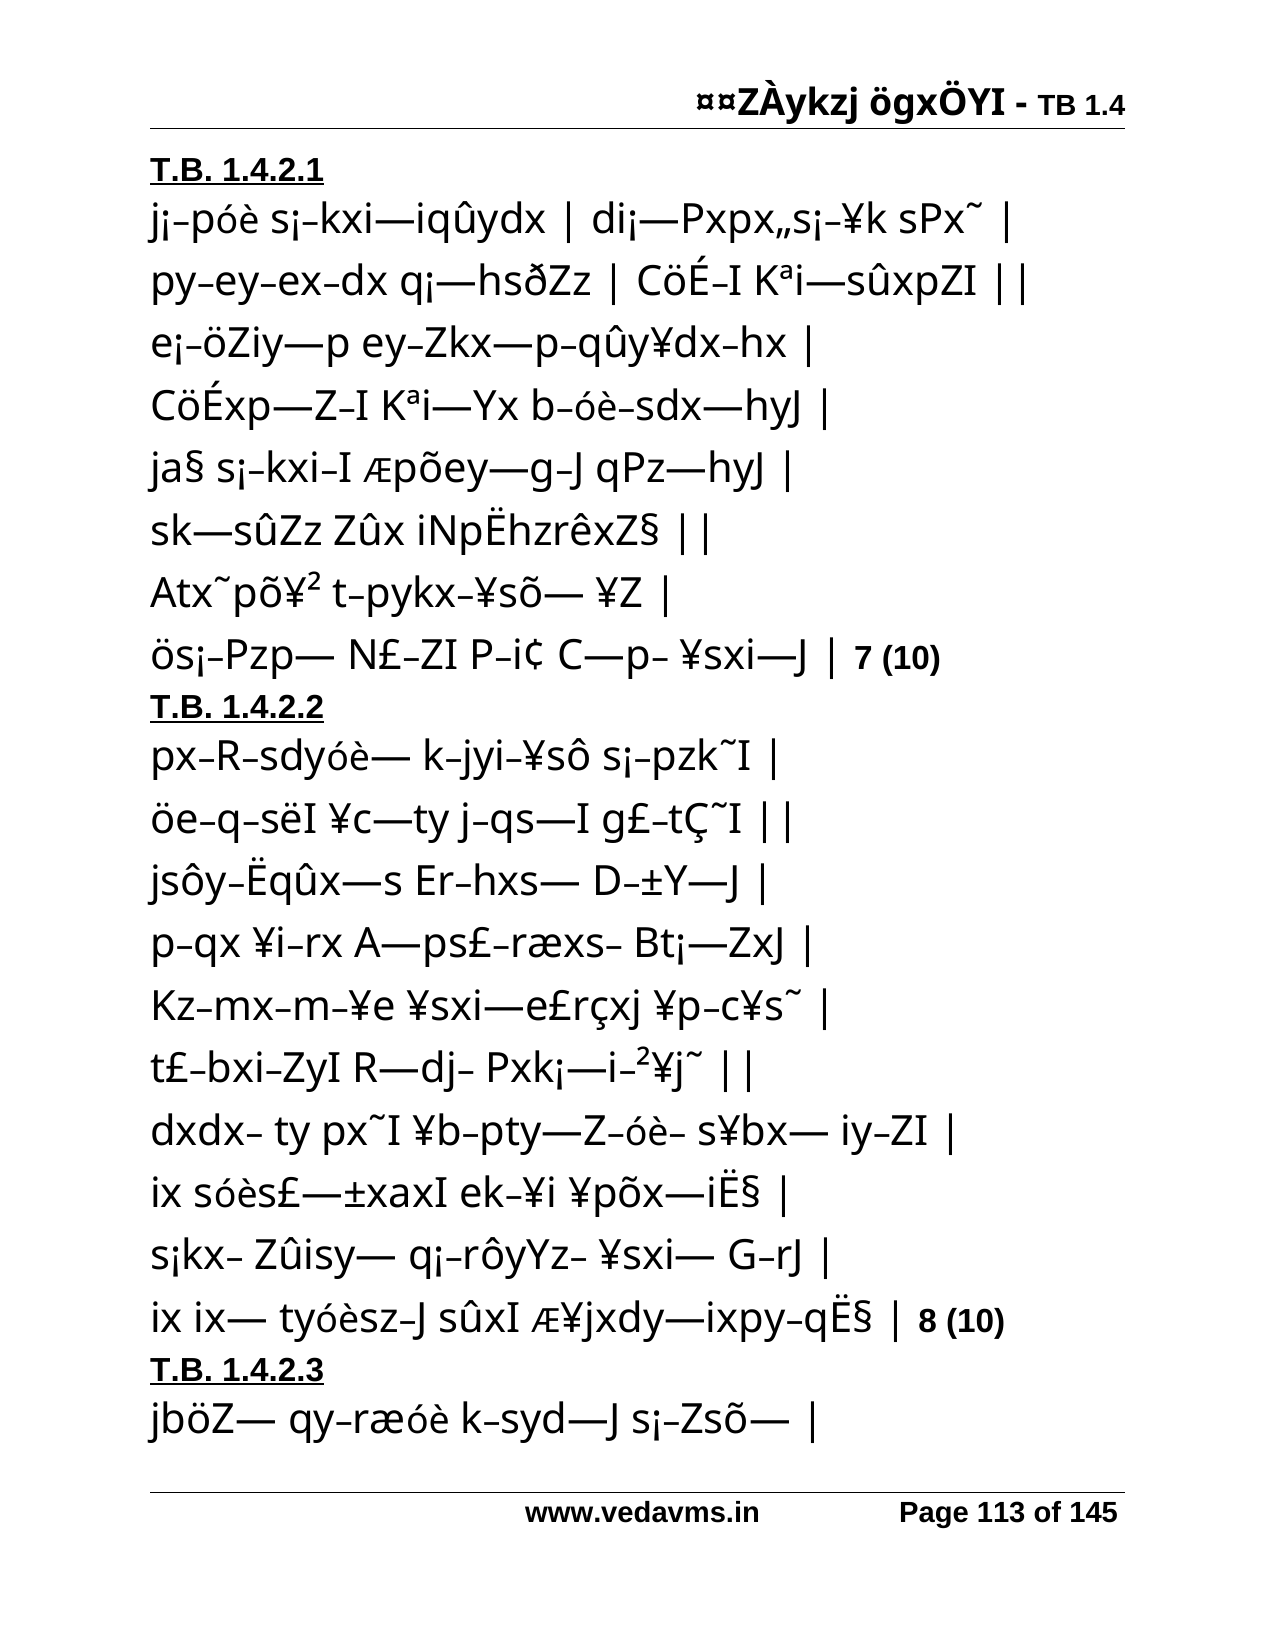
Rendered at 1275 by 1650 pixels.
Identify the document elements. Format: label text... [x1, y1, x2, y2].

text s¡kx– Zûisy— q¡–rôyYz– ¥sxi— G–rJ | [150, 1225, 1154, 1282]
text jsôy–Ëqûx—s Er–hxs— D–±Y—J | [150, 851, 1154, 908]
text dxdx– ty px˜I ¥b–pty—Z–óè– s¥bx— iy–ZI | [150, 1100, 1154, 1157]
text p–qx ¥i–rx A—ps£–ræxs– Bt¡—ZxJ | [150, 913, 1154, 970]
text px–R–sdyóè— k–jyi–¥sô s¡–pzk˜I | [150, 726, 1154, 783]
text ja§ s¡–kxi–I Æpõey—g–J qPz—hyJ | [150, 438, 1154, 495]
text py–ey–ex–dx q¡—hsðZz | CöÉ–I Kªi—sûxpZI || [150, 251, 1154, 308]
text t£–bxi–ZyI R—dj– Pxk¡—i–²¥j˜ || [150, 1038, 1154, 1095]
text Atx˜põ¥² t–pykx–¥sõ— ¥Z | [150, 563, 1154, 619]
text Kz–mx–m–¥e ¥sxi—e£rçxj ¥p–c¥s˜ | [150, 976, 1154, 1032]
text sk—sûZz Zûx iNpËhzrêxZ§ || [150, 500, 1154, 557]
text T.B. 1.4.2.2 [150, 688, 1154, 726]
text ös¡–Pzp— N£–ZI P–i¢ C—p– ¥sxi—J | 7 (10) [150, 625, 1154, 682]
text e¡–öZiy—p ey–Zkx—p–qûy¥dx–hx | [150, 313, 1154, 370]
text j¡–póè s¡–kxi—iqûydx | di¡—Pxpx„s¡–¥k sPx˜ | [150, 188, 1154, 245]
text öe–q–sëI ¥c—ty j–qs—I g£–tÇ˜I || [150, 788, 1154, 845]
text CöÉxp—Z–I Kªi—Yx b–óè–sdx—hyJ | [150, 376, 1154, 432]
text ix sóès£—±xaxI ek–¥i ¥põx—iË§ | [150, 1163, 1154, 1219]
text jböZ— qy–ræóè k–syd—J s¡–Zsõ— | [150, 1388, 1154, 1445]
text T.B. 1.4.2.1 [150, 150, 1154, 188]
text ix ix— tyóèsz–J sûxI Æ¥jxdy—ixpy–qË§ | 8 (10) [150, 1288, 1154, 1344]
text T.B. 1.4.2.3 [150, 1350, 1154, 1388]
